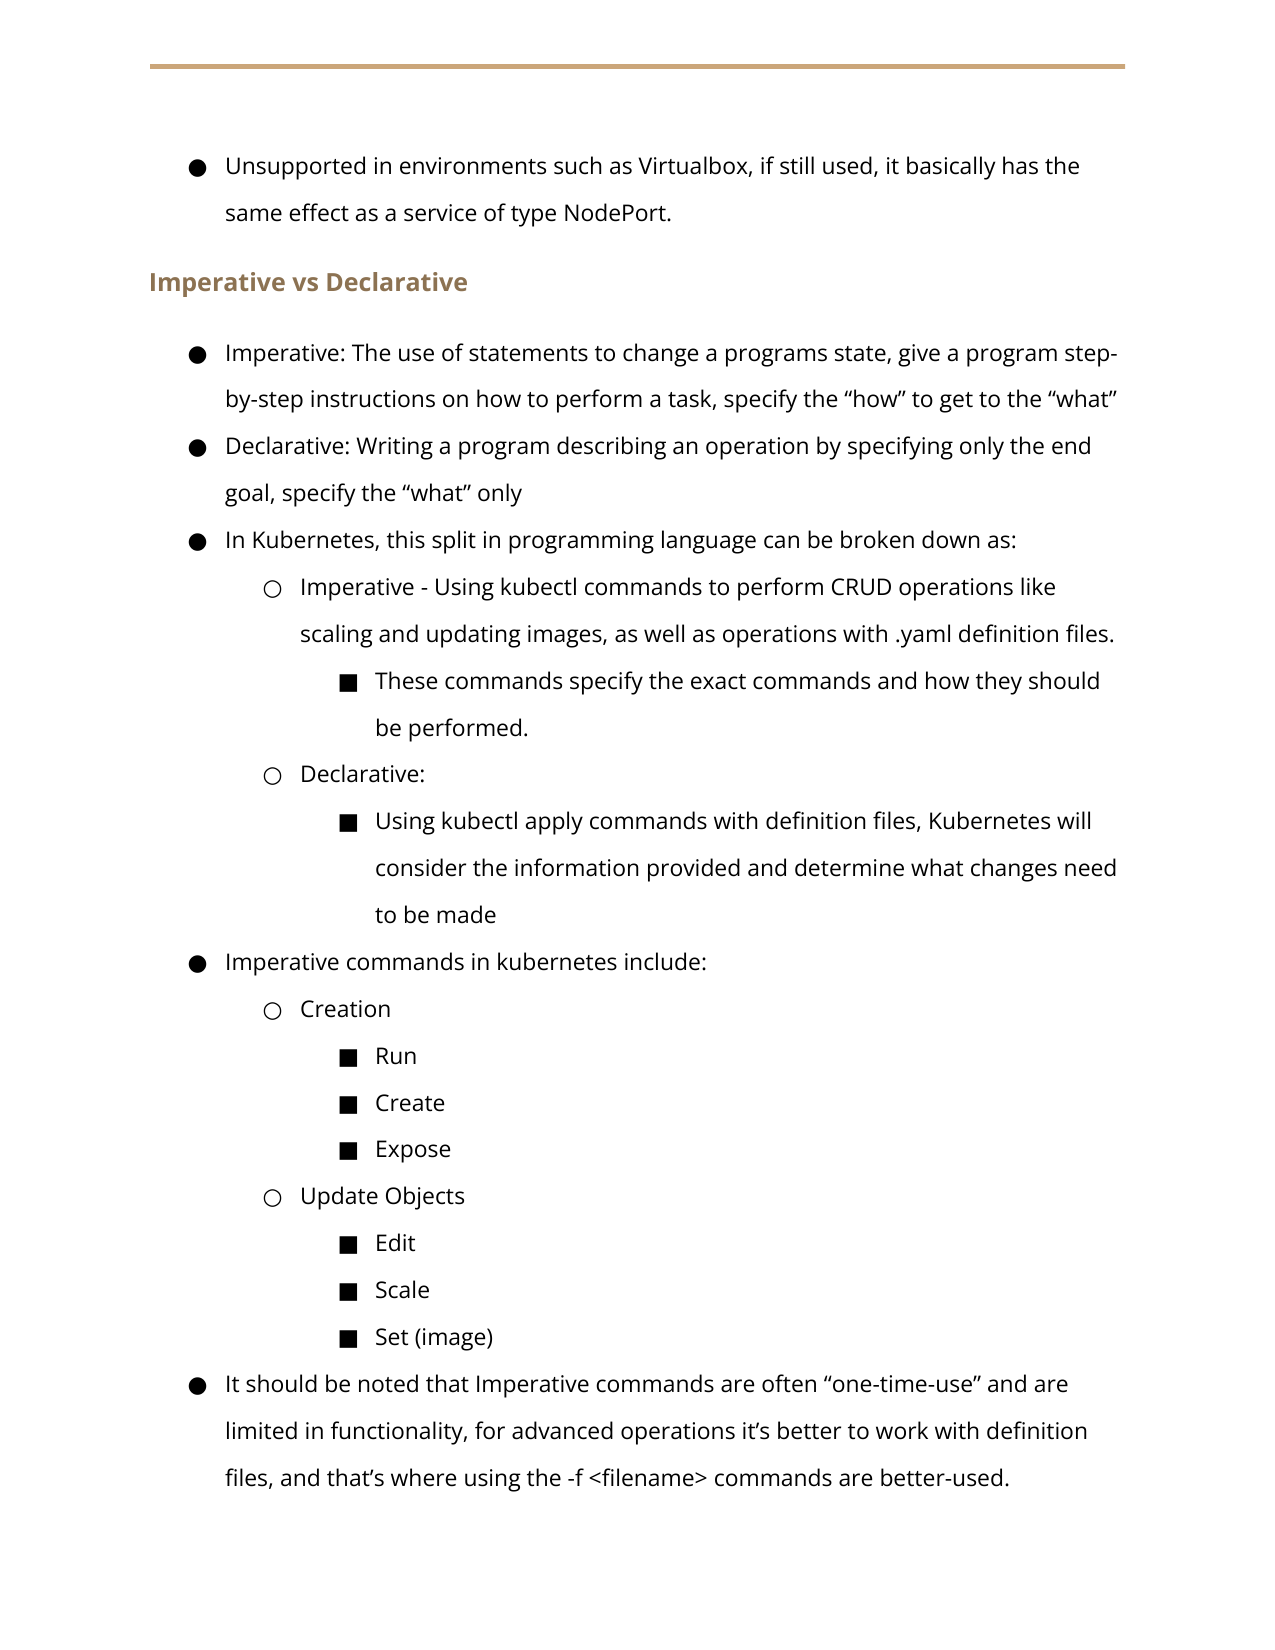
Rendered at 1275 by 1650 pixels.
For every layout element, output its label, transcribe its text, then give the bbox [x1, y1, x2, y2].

list Set (image) [337, 1321, 1125, 1352]
list It should be noted that Imperative commands are often “one-time-use” and are limited in functionality, for advanced operations it’s better to work with definition files, and that’s where using the -f <filename> commands are better-used. [187, 1368, 1125, 1493]
subtitle Imperative vs Declarative [148, 264, 1125, 299]
list These commands specify the exact commands and how they should be performed. [337, 664, 1125, 743]
list Unsupported in environments such as Virtualbox, if still used, it basically has the same effect as a service of type NodePort. [187, 150, 1125, 228]
picture [150, 64, 1125, 69]
list Update Objects [262, 1180, 1125, 1211]
list Expose [337, 1133, 1125, 1164]
list Create [337, 1086, 1125, 1118]
list Imperative: The use of statements to change a programs state, give a program step-by-step instructions on how to perform a task, specify the “how” to get to the “what” [187, 336, 1125, 414]
list Declarative: [262, 758, 1125, 789]
list In Kubernetes, this split in programming language can be broken down as: [187, 524, 1125, 555]
list Imperative commands in kubernetes include: [187, 946, 1125, 977]
list Scale [337, 1274, 1125, 1305]
list Declarative: Writing a program describing an operation by specifying only the end goal, specify the “what” only [187, 430, 1125, 508]
list Imperative - Using kubectl commands to perform CRUD operations like scaling and updating images, as well as operations with .yaml definition files. [262, 571, 1125, 649]
list Creation [262, 993, 1125, 1024]
list Run [337, 1039, 1125, 1071]
list Edit [337, 1227, 1125, 1258]
list Using kubectl apply commands with definition files, Kubernetes will consider the information provided and determine what changes need to be made [337, 805, 1125, 930]
